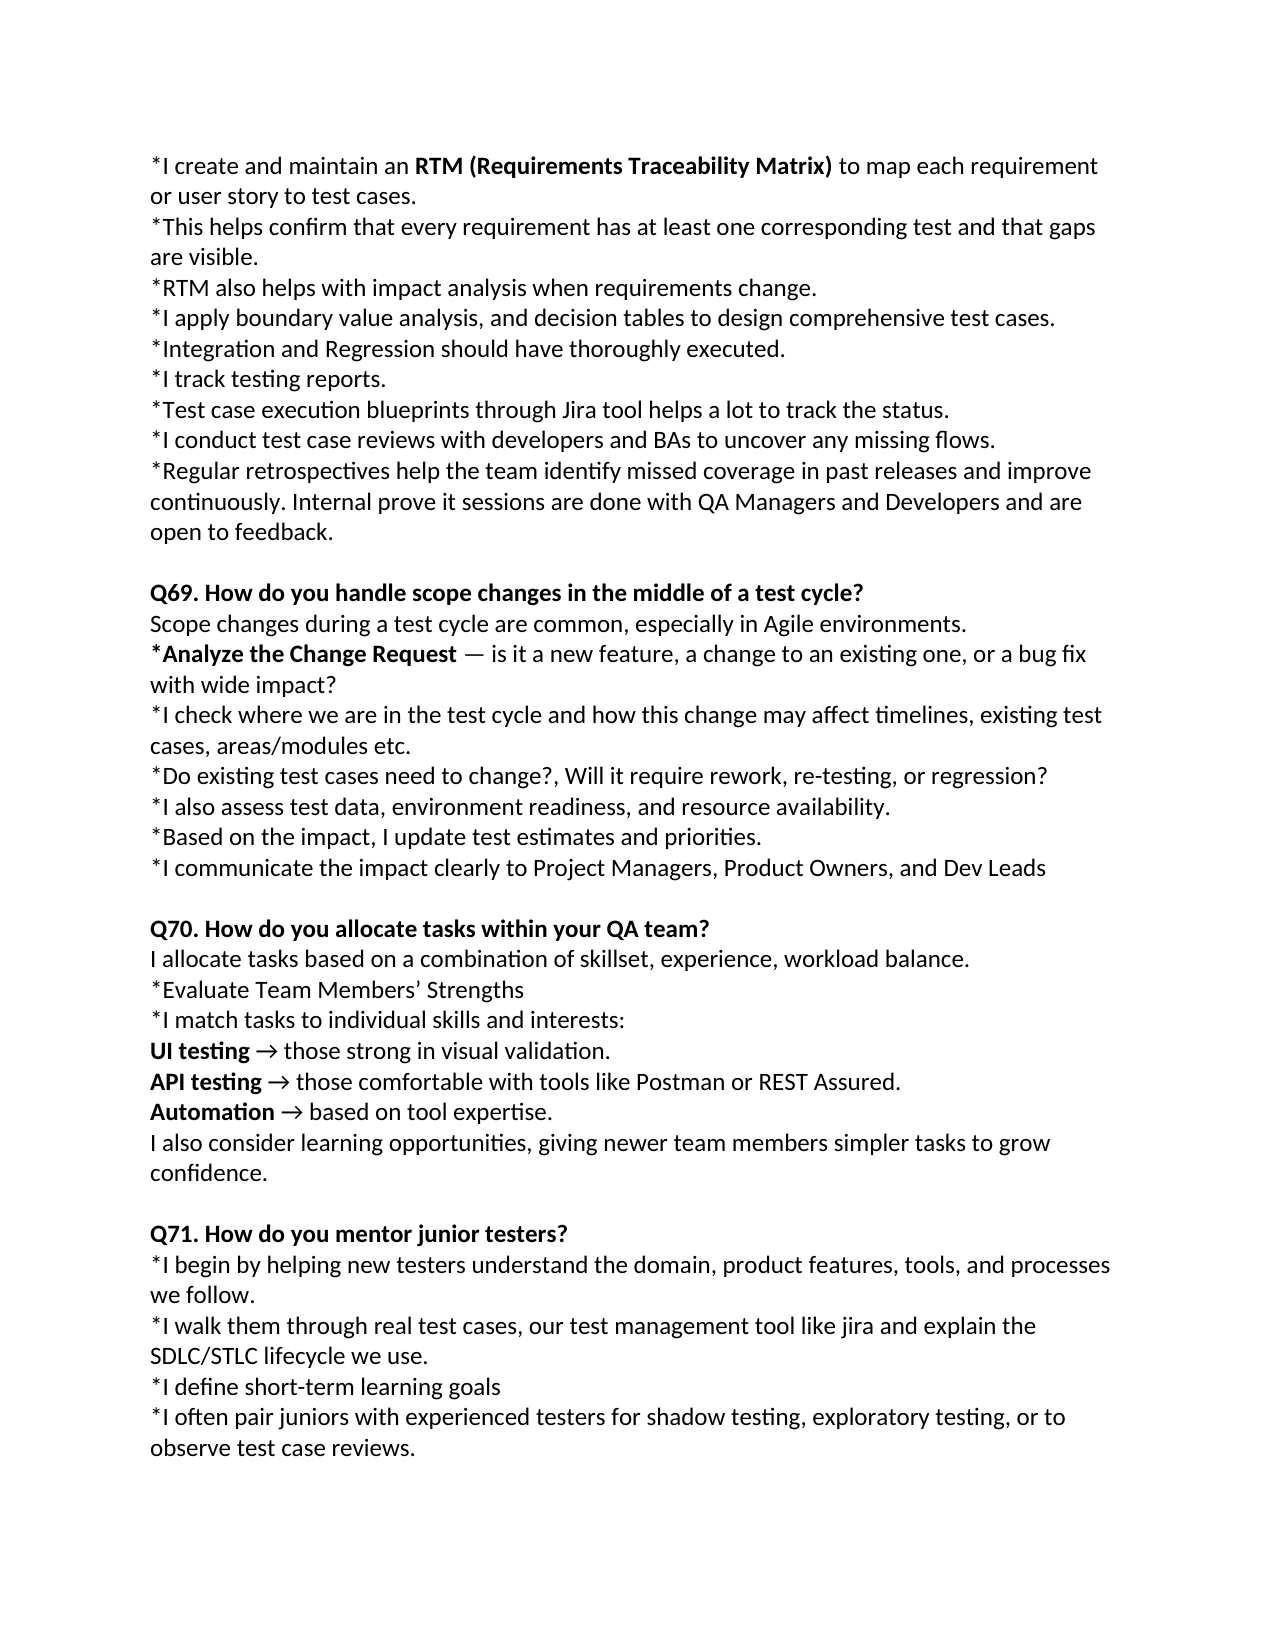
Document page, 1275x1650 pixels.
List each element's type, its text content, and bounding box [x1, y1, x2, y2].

text Q71. How do you mentor junior testers? [150, 1218, 1125, 1249]
text *RTM also helps with impact analysis when requirements change. [150, 272, 1125, 303]
text *I check where we are in the test cycle and how this change may affect timelines, existing test cases, areas/modules etc. [150, 699, 1125, 760]
text API testing → those comfortable with tools like Postman or REST Assured. [150, 1066, 1125, 1096]
text I allocate tasks based on a combination of skillset, experience, workload balance. [150, 943, 1125, 974]
text *Evaluate Team Members’ Strengths [150, 974, 1125, 1004]
text *I match tasks to individual skills and interests: [150, 1004, 1125, 1035]
text *Analyze the Change Request — is it a new feature, a change to an existing one, or a bug fix with wide impact? [150, 638, 1125, 699]
text *Do existing test cases need to change?, Will it require rework, re-testing, or regression? [150, 760, 1125, 791]
text *I communicate the impact clearly to Project Managers, Product Owners, and Dev Leads [150, 852, 1125, 882]
text *Integration and Regression should have thoroughly executed. [150, 333, 1125, 364]
text *This helps confirm that every requirement has at least one corresponding test and that gaps are visible. [150, 211, 1125, 272]
text Scope changes during a test cycle are common, especially in Agile environments. [150, 608, 1125, 638]
text *Regular retrospectives help the team identify missed coverage in past releases and improve continuously. Internal prove it sessions are done with QA Managers and Developers and are open to feedback. [150, 455, 1125, 547]
text *I track testing reports. [150, 364, 1125, 394]
text UI testing → those strong in visual validation. [150, 1035, 1125, 1066]
text *I also assess test data, environment readiness, and resource availability. [150, 791, 1125, 821]
text *I conduct test case reviews with developers and BAs to uncover any missing flows. [150, 425, 1125, 455]
text Q70. How do you allocate tasks within your QA team? [150, 913, 1125, 943]
text *I walk them through real test cases, our test management tool like jira and explain the SDLC/STLC lifecycle we use. [150, 1310, 1125, 1371]
text *I create and maintain an RTM (Requirements Traceability Matrix) to map each requirement or user story to test cases. [150, 150, 1125, 211]
text I also consider learning opportunities, giving newer team members simpler tasks to grow confidence. [150, 1127, 1125, 1188]
text *I begin by helping new testers understand the domain, product features, tools, and processes we follow. [150, 1249, 1125, 1310]
text Automation → based on tool expertise. [150, 1096, 1125, 1127]
text *Test case execution blueprints through Jira tool helps a lot to track the status. [150, 394, 1125, 425]
text *I apply boundary value analysis, and decision tables to design comprehensive test cases. [150, 303, 1125, 333]
text *I often pair juniors with experienced testers for shadow testing, exploratory testing, or to observe test case reviews. [150, 1401, 1125, 1462]
text Q69. How do you handle scope changes in the middle of a test cycle? [150, 577, 1125, 608]
text *Based on the impact, I update test estimates and priorities. [150, 821, 1125, 852]
text *I define short-term learning goals [150, 1371, 1125, 1401]
